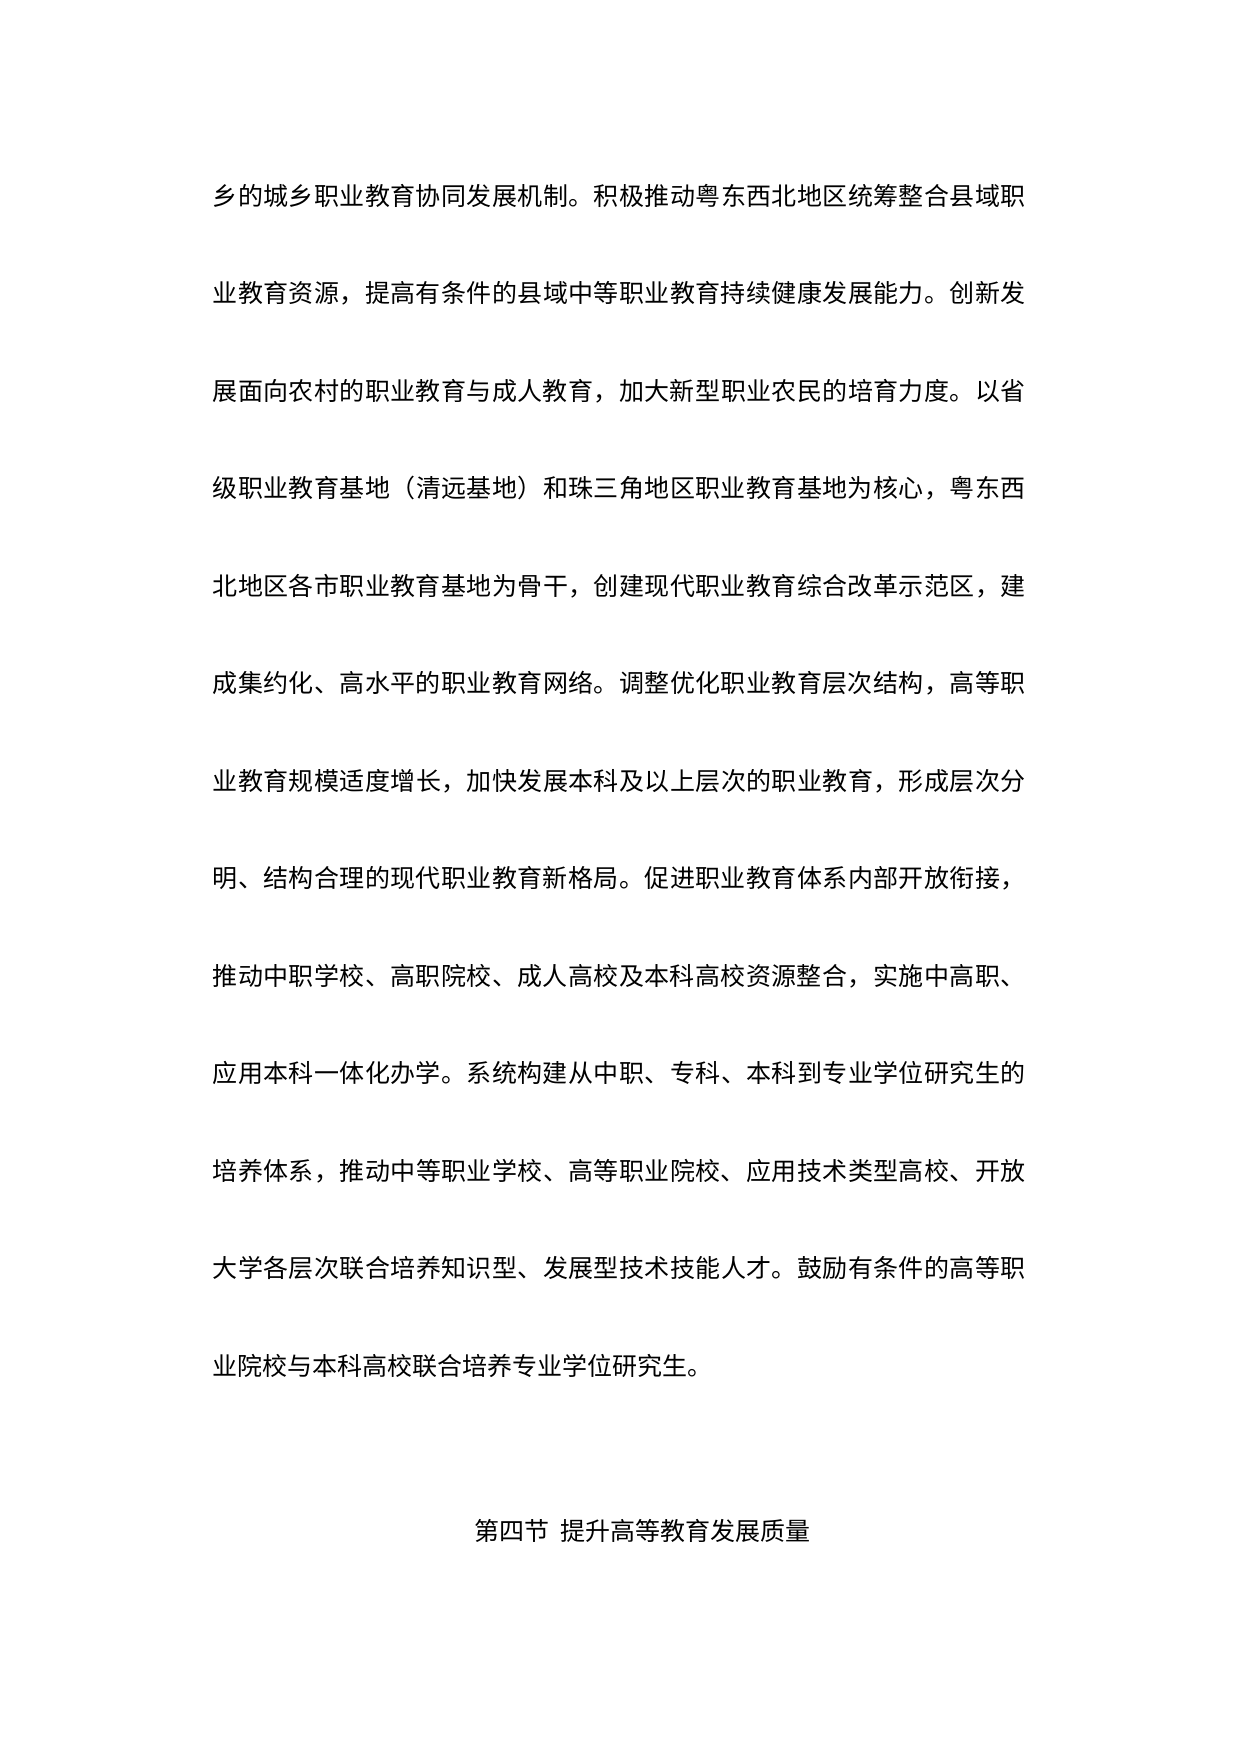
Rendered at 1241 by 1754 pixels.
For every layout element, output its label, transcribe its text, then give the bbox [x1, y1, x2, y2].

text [212, 162, 1028, 1397]
text 第四节 提升高等教育发展质量 [212, 1497, 1028, 1562]
